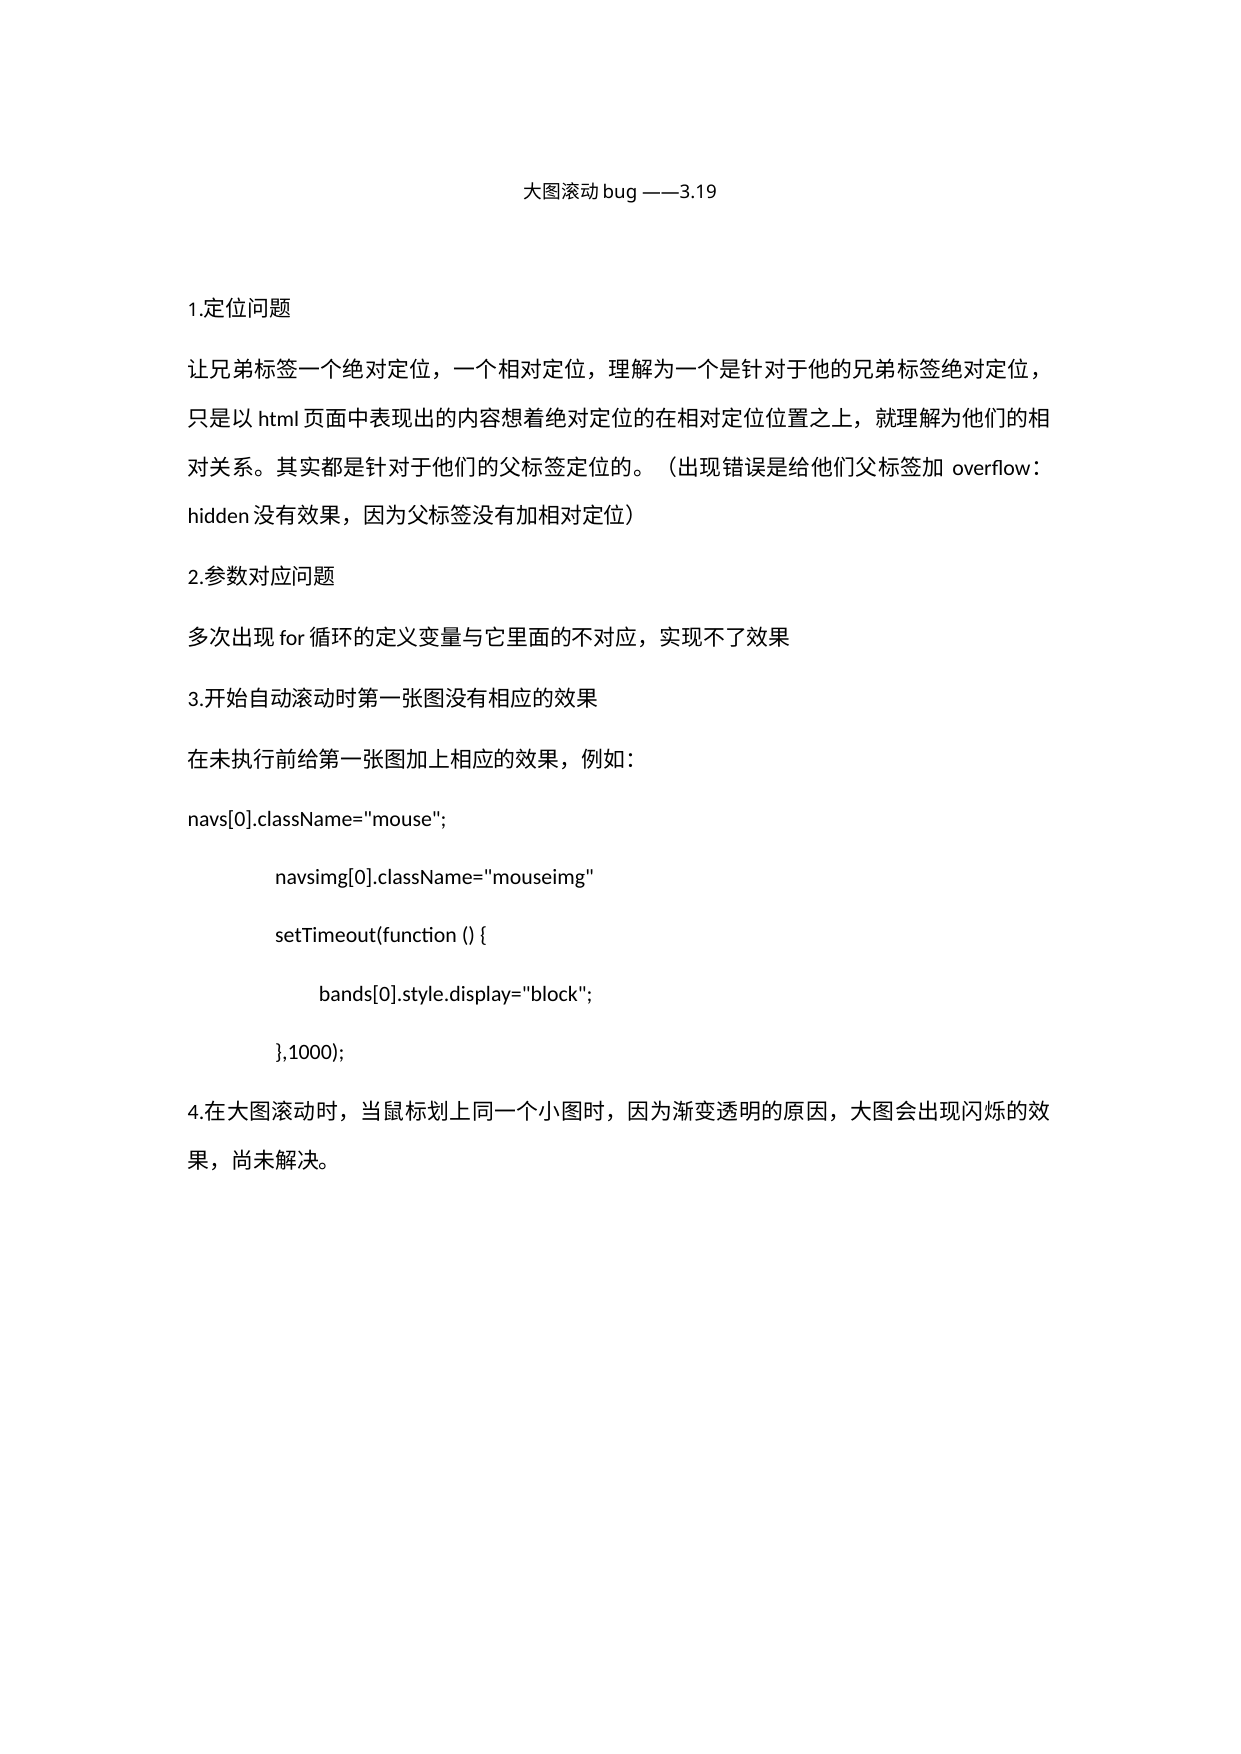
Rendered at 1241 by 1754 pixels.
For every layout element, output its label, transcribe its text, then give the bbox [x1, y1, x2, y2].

text 在未执行前给第一张图加上相应的效果，例如： [187, 741, 1053, 774]
text 3.开始自动滚动时第一张图没有相应的效果 [187, 680, 1053, 713]
text bands[0].style.display="block"; [187, 977, 1053, 1009]
text navs[0].className="mouse"; [187, 802, 1053, 834]
text 4.在大图滚动时，当鼠标划上同一个小图时，因为渐变透明的原因，大图会出现闪烁的效果，尚未解决。 [187, 1094, 1053, 1175]
text 大图滚动bug ——3.19 [187, 174, 1053, 207]
text },1000); [187, 1035, 1053, 1068]
text 2.参数对应问题 [187, 559, 1053, 591]
text 1.定位问题 [187, 291, 1053, 323]
text navsimg[0].className="mouseimg" [187, 860, 1053, 893]
text 多次出现for循环的定义变量与它里面的不对应，实现不了效果 [187, 619, 1053, 652]
text setTimeout(function () { [187, 919, 1053, 951]
text 让兄弟标签一个绝对定位，一个相对定位，理解为一个是针对于他的兄弟标签绝对定位，只是以html页面中表现出的内容想着绝对定位的在相对定位位置之上，就理解为他们的相对关系。其实都是针对于他们的父标签定位的。（出现错误是给他们父标签加overflow：hidden没有效果，因为父标签没有加相对定位） [187, 352, 1053, 530]
